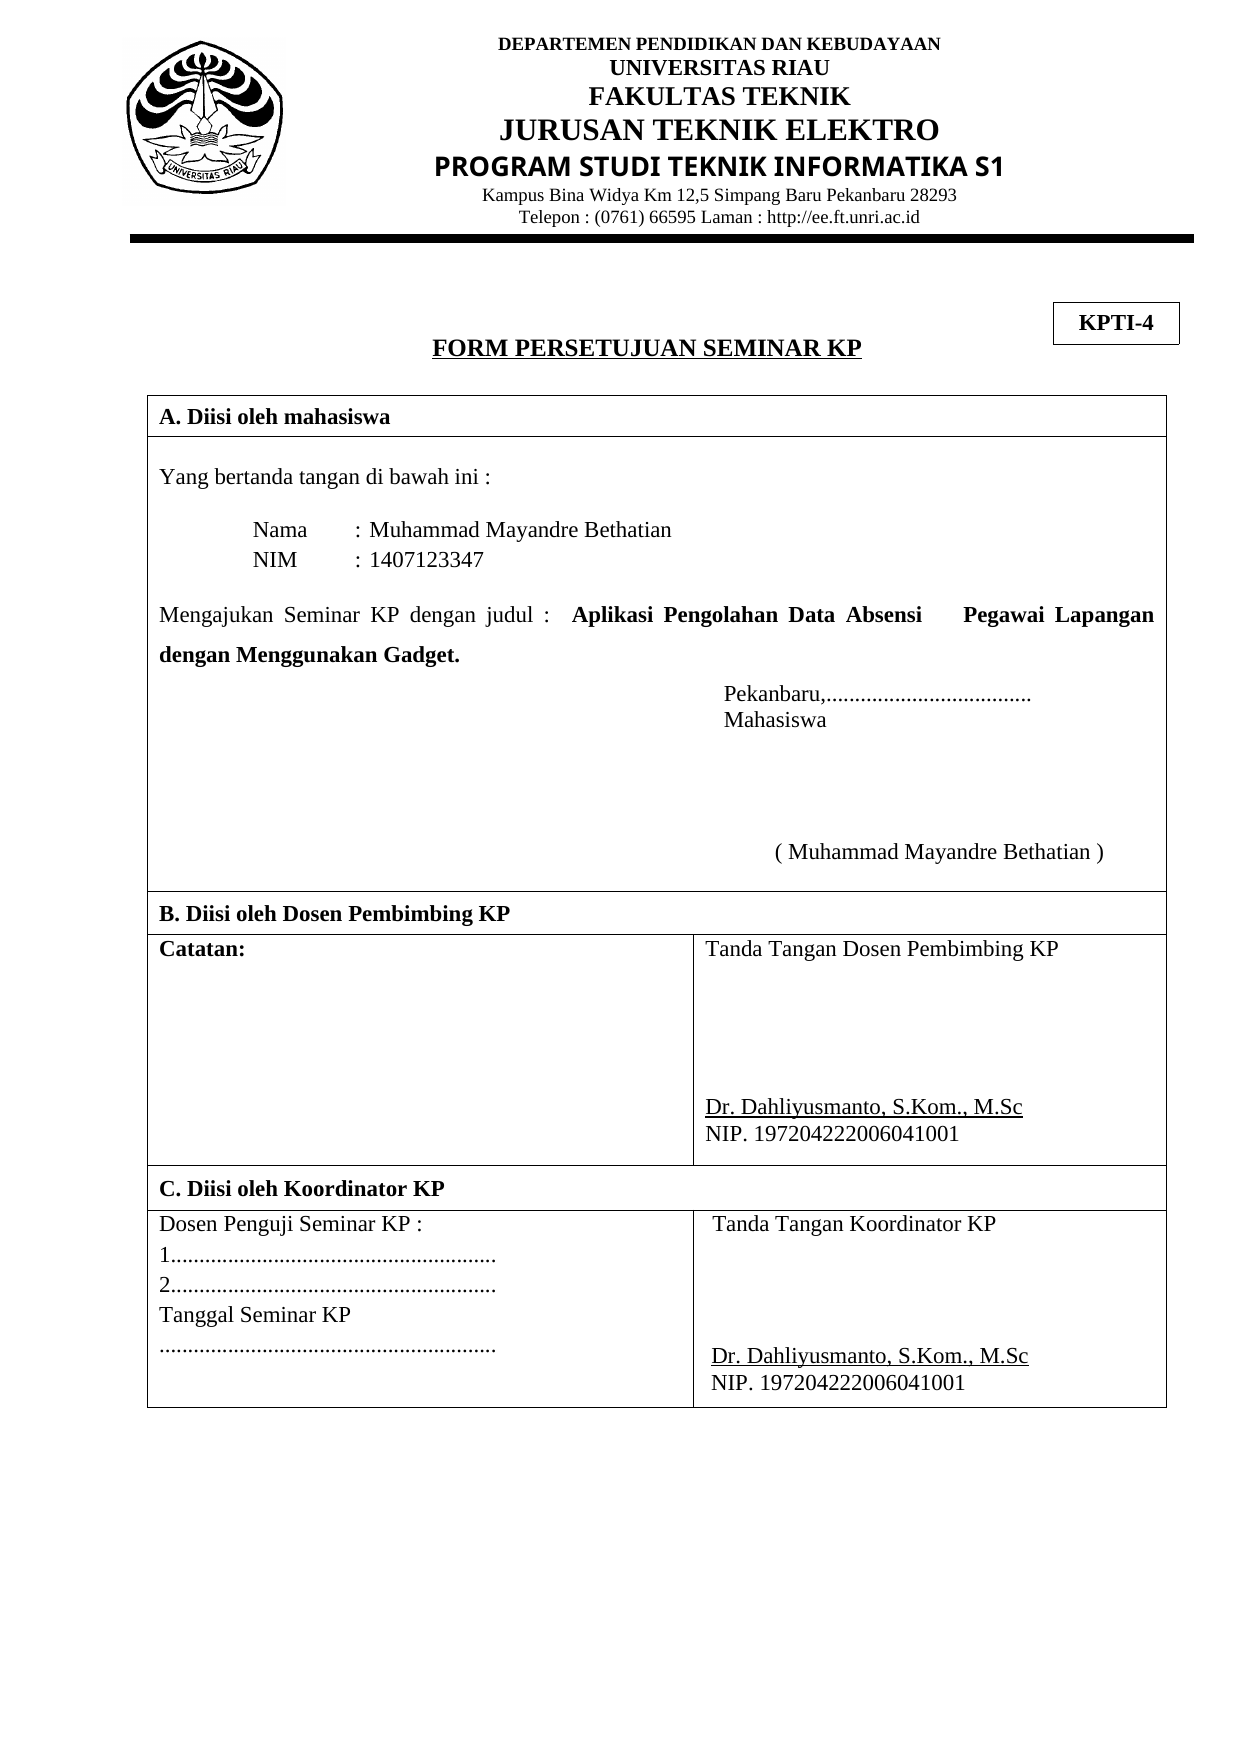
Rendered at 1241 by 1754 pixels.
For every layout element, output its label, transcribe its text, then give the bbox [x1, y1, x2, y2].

table_cell Catatan: [148, 935, 693, 1165]
table_cell C. Diisi oleh Koordinator KP [148, 1166, 1166, 1209]
table_cell Yang bertanda tangan di bawah ini : Nama : Muhammad Mayandre Bethatian NIM : 1407123347 Mengajukan Seminar KP dengan judul : Aplikasi Pengolahan Data Absensi Pegawai Lapangan dengan Menggunakan Gadget. Pekanbaru,.................................... Mahasiswa ( Muhammad Mayandre Bethatian ) [148, 437, 1166, 891]
text FORM PERSETUJUAN SEMINAR KP [133, 333, 1161, 362]
table_cell Tanda Tangan Dosen Pembimbing KP Dr. Dahliyusmanto, S.Kom., M.Sc NIP. 197204222006041001 [694, 935, 1166, 1165]
table_cell Dosen Penguji Seminar KP : 1......................................................... 2......................................................... Tanggal Seminar KP ........................................................... [148, 1211, 693, 1407]
table_cell B. Diisi oleh Dosen Pembimbing KP [148, 892, 1166, 934]
table_header A. Diisi oleh mahasiswa [148, 396, 1166, 436]
table_cell Tanda Tangan Koordinator KP Dr. Dahliyusmanto, S.Kom., M.Sc NIP. 197204222006041001 [694, 1211, 1166, 1407]
